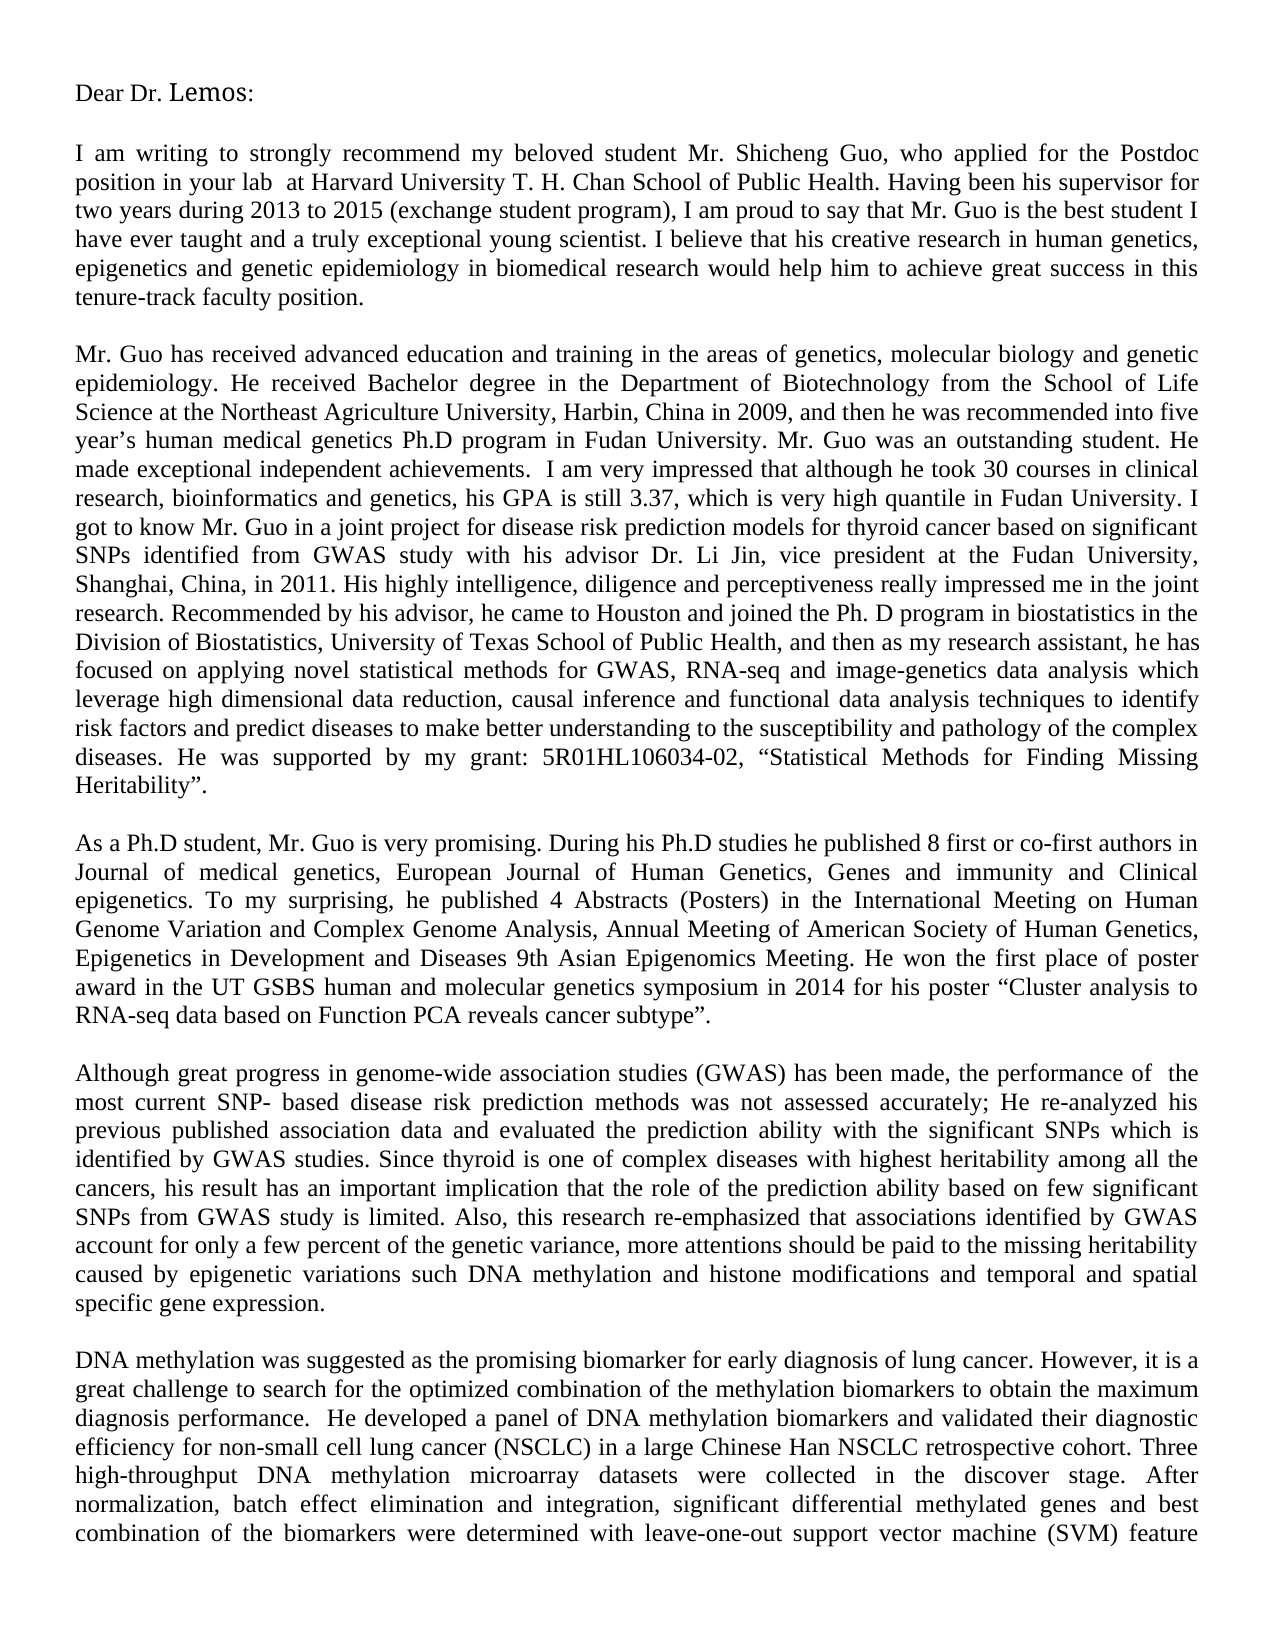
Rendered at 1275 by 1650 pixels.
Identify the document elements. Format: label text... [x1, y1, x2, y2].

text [75, 1345, 1200, 1547]
text As a Ph.D student, Mr. Guo is very promising. During his Ph.D studies he published 8 first or co-first authors in Journal of medical genetics, European Journal of Human Genetics, Genes and immunity and Clinical epigenetics. To my surprising, he published 4 Abstracts (Posters) in the International Meeting on Human Genome Variation and Complex Genome Analysis, Annual Meeting of American Society of Human Genetics, Epigenetics in Development and Diseases 9th Asian Epigenomics Meeting. He won the first place of poster award in the UT GSBS human and molecular genetics symposium in 2014 for his poster “Cluster analysis to RNA-seq data based on Function PCA reveals cancer subtype”. [75, 828, 1200, 1029]
text Although great progress in genome-wide association studies (GWAS) has been made, the performance of the most current SNP- based disease risk prediction methods was not assessed accurately; He re-analyzed his previous published association data and evaluated the prediction ability with the significant SNPs which is identified by GWAS studies. Since thyroid is one of complex diseases with highest heritability among all the cancers, his result has an important implication that the role of the prediction ability based on few significant SNPs from GWAS study is limited. Also, this research re-emphasized that associations identified by GWAS account for only a few percent of the genetic variance, more attentions should be paid to the missing heritability caused by epigenetic variations such DNA methylation and histone modifications and temporal and spatial specific gene expression. [75, 1058, 1200, 1317]
text Dear Dr. Lemos: [75, 75, 1200, 109]
text Mr. Guo has received advanced education and training in the areas of genetics, molecular biology and genetic epidemiology. He received Bachelor degree in the Department of Biotechnology from the School of Life Science at the Northeast Agriculture University, Harbin, China in 2009, and then he was recommended into five year’s human medical genetics Ph.D program in Fudan University. Mr. Guo was an outstanding student. He made exceptional independent achievements. I am very impressed that although he took 30 courses in clinical research, bioinformatics and genetics, his GPA is still 3.37, which is very high quantile in Fudan University. I got to know Mr. Guo in a joint project for disease risk prediction models for thyroid cancer based on significant SNPs identified from GWAS study with his advisor Dr. Li Jin, vice president at the Fudan University, Shanghai, China, in 2011. His highly intelligence, diligence and perceptiveness really impressed me in the joint research. Recommended by his advisor, he came to Houston and joined the Ph. D program in biostatistics in the Division of Biostatistics, University of Texas School of Public Health, and then as my research assistant, he has focused on applying novel statistical methods for GWAS, RNA-seq and image-genetics data analysis which leverage high dimensional data reduction, causal inference and functional data analysis techniques to identify risk factors and predict diseases to make better understanding to the susceptibility and pathology of the complex diseases. He was supported by my grant: 5R01HL106034-02, “Statistical Methods for Finding Missing Heritability”. [75, 339, 1200, 799]
text I am writing to strongly recommend my beloved student Mr. Shicheng Guo, who applied for the Postdoc position in your lab at Harvard University T. H. Chan School of Public Health. Having been his supervisor for two years during 2013 to 2015 (exchange student program), I am proud to say that Mr. Guo is the best student I have ever taught and a truly exceptional young scientist. I believe that his creative research in human genetics, epigenetics and genetic epidemiology in biomedical research would help him to achieve great success in this tenure-track faculty position. [75, 138, 1200, 310]
